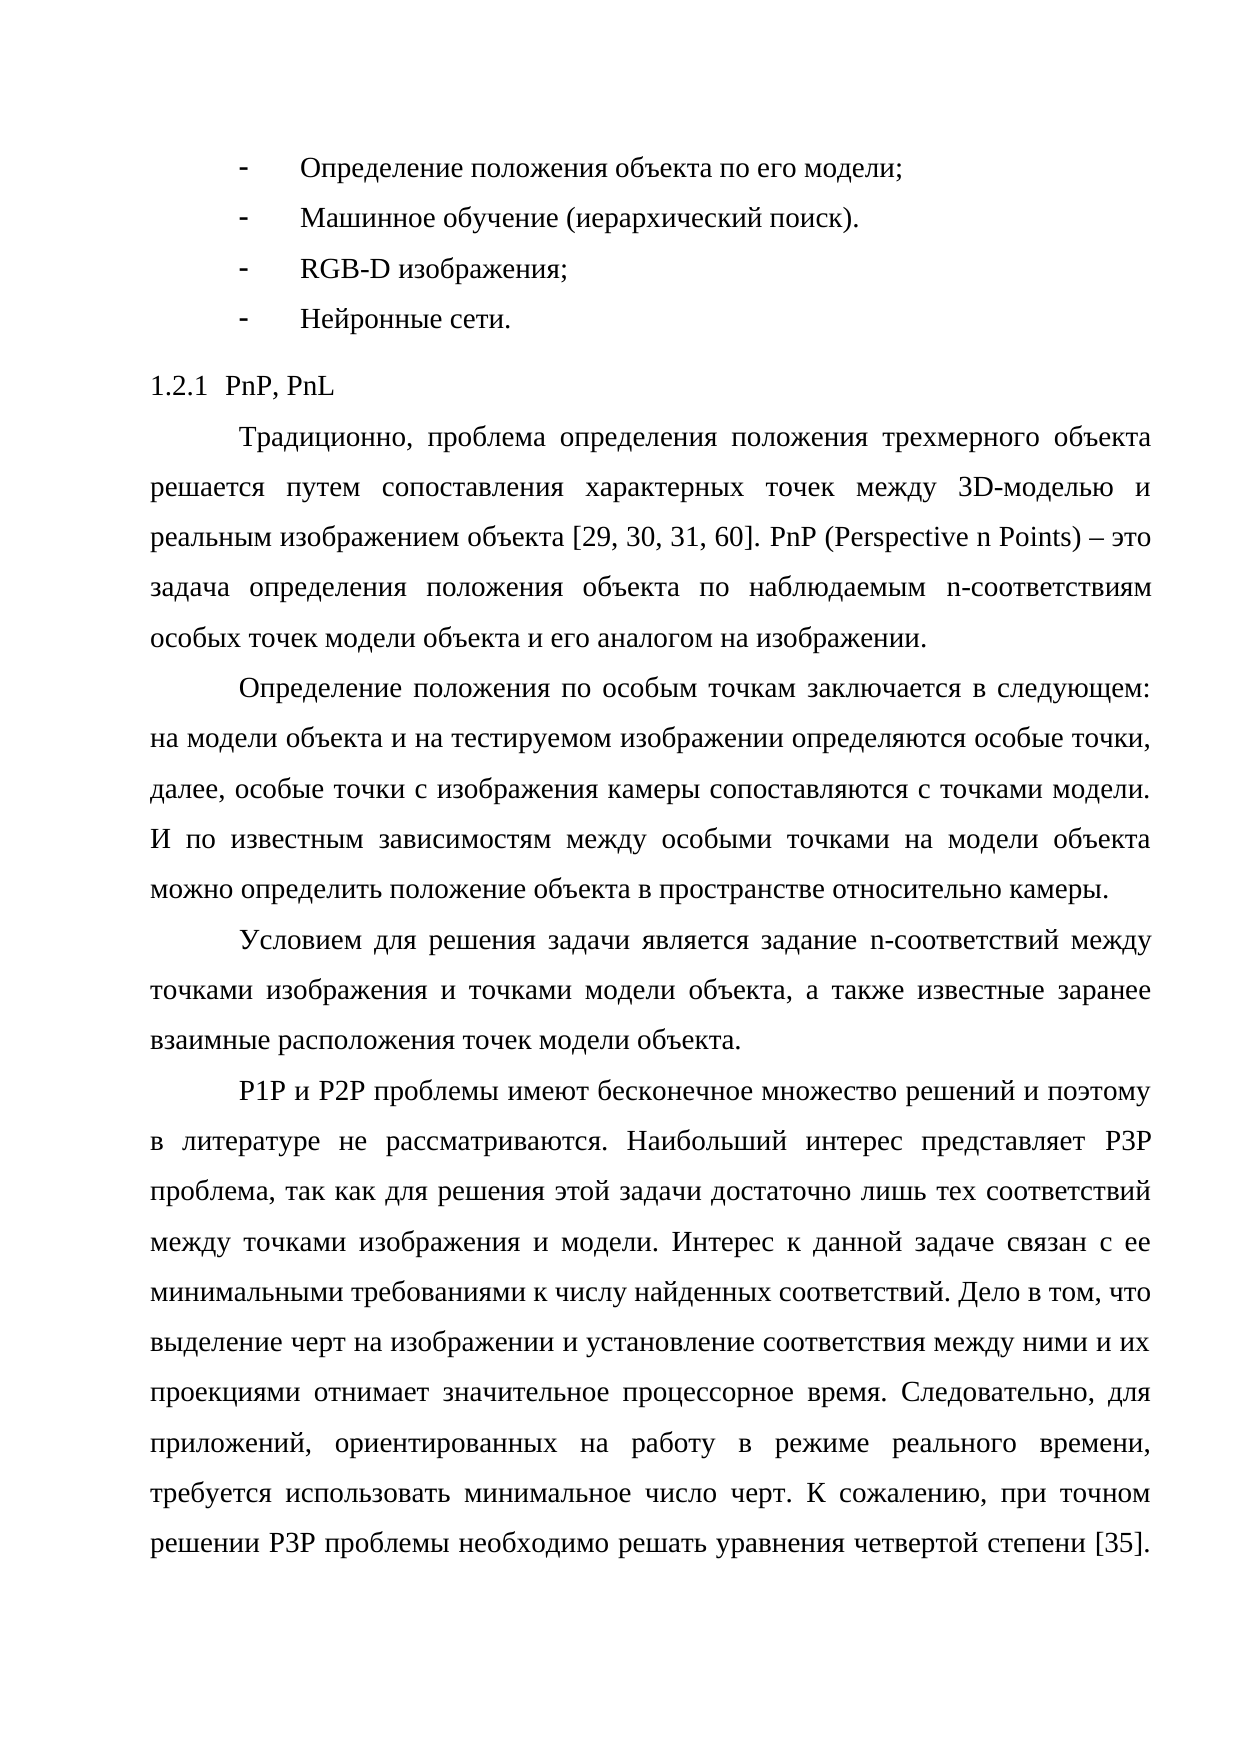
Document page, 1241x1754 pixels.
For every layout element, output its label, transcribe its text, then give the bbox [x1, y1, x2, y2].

text Традиционно, проблема определения положения трехмерного объекта решается путем сопоставления характерных точек между 3D-моделью и реальным изображением объекта [29, 30, 31, 60]. PnP (Perspective n Points) – это задача определения положения объекта по наблюдаемым n-соответствиям особых точек модели объекта и его аналогом на изображении. [150, 419, 1152, 653]
list RGB-D изображения; [150, 251, 1152, 284]
subtitle PnP, PnL [150, 368, 1152, 402]
text Условием для решения задачи является задание n-соответствий между точками изображения и точками модели объекта, а также известные заранее взаимные расположения точек модели объекта. [150, 922, 1152, 1056]
list Машинное обучение (иерархический поиск). [150, 200, 1152, 234]
text Определение положения по особым точкам заключается в следующем: на модели объекта и на тестируемом изображении определяются особые точки, далее, особые точки с изображения камеры сопоставляются с точками модели. И по известным зависимостям между особыми точками на модели объекта можно определить положение объекта в пространстве относительно камеры. [150, 670, 1152, 905]
list Определение положения объекта по его модели; [150, 150, 1152, 184]
list Нейронные сети. [150, 301, 1152, 335]
